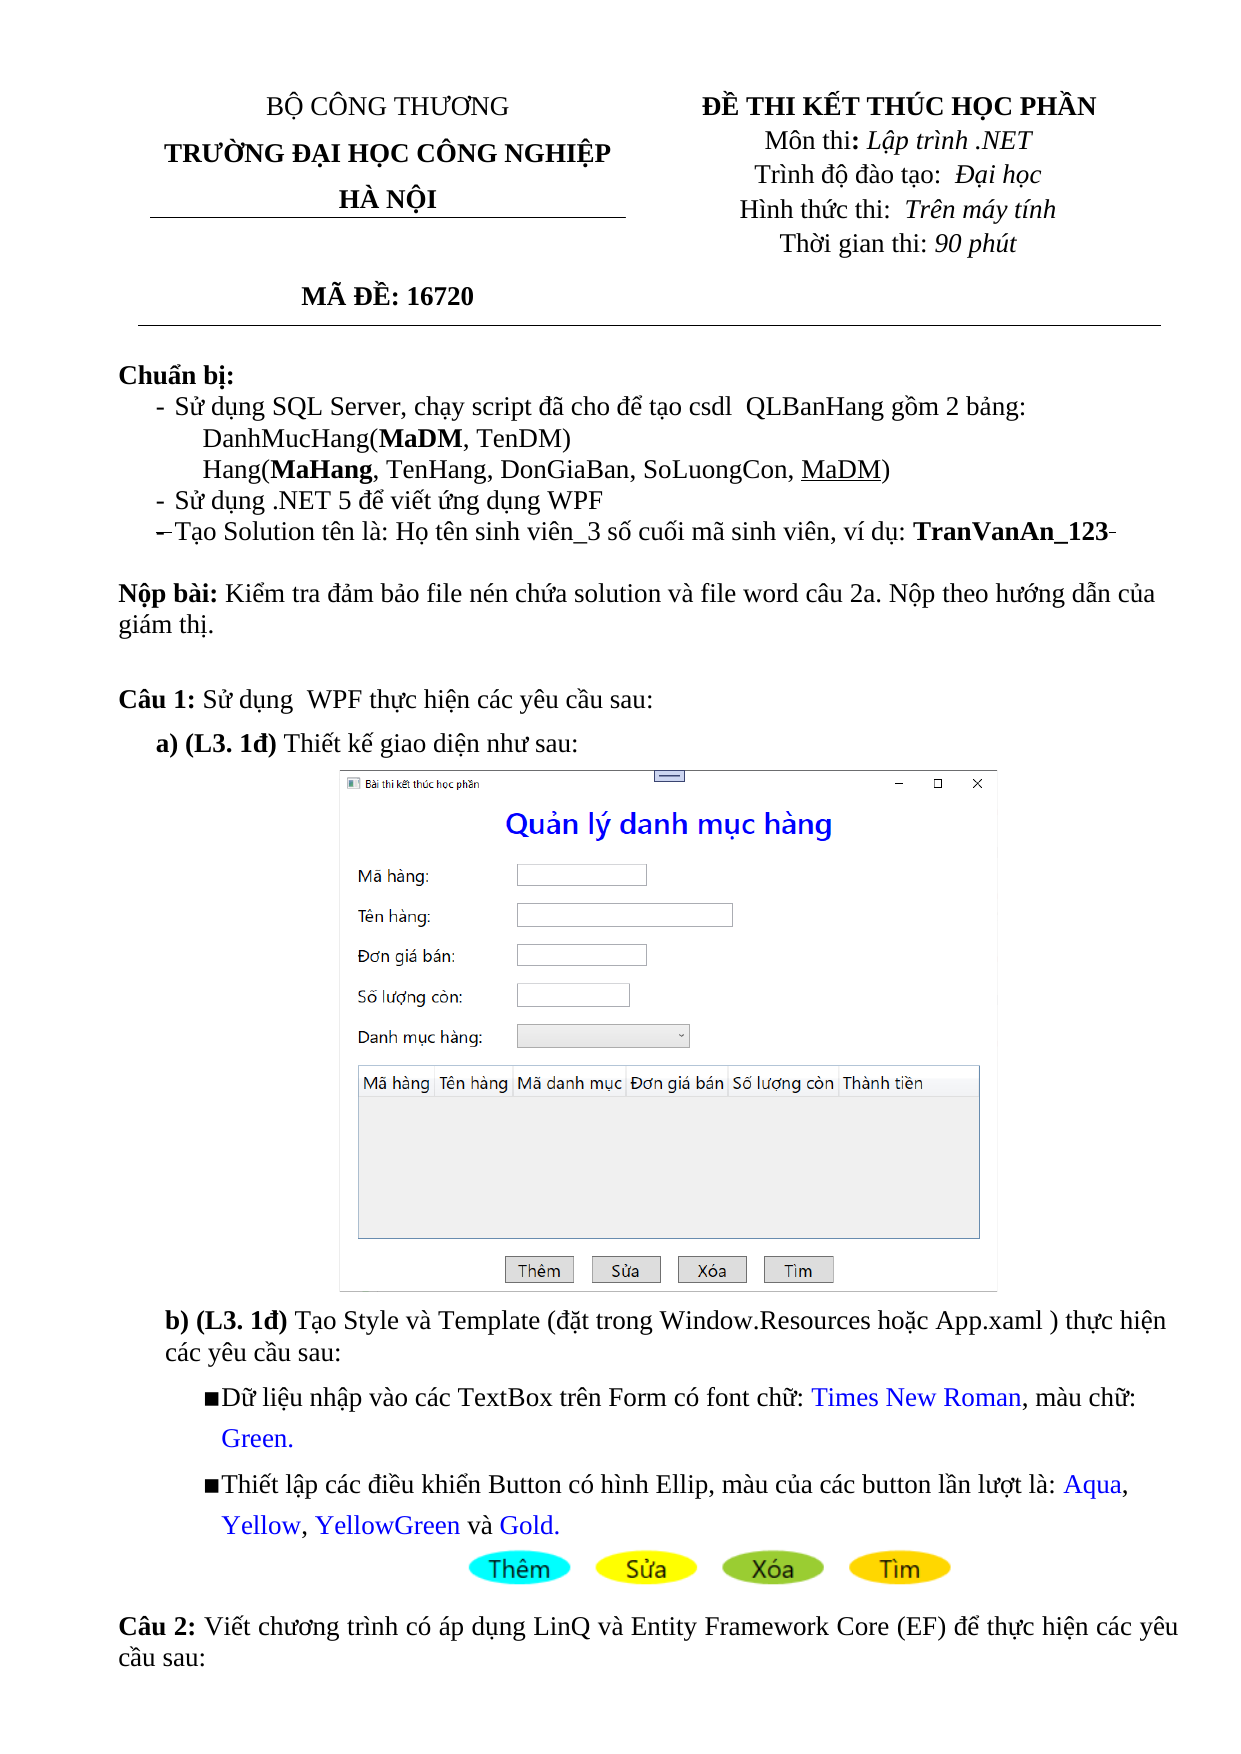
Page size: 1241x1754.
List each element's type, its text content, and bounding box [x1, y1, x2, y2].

list Sử dụng SQL Server, chạy script đã cho để tạo csdl QLBanHang gồm 2 bảng: [156, 391, 1181, 422]
list Dữ liệu nhập vào các TextBox trên Form có font chữ: Times New Roman, màu chữ: Green. [202, 1367, 1181, 1453]
text a) (L3. 1đ) Thiết kế giao diện như sau: [156, 727, 1181, 758]
text Hang(MaHang, TenHang, DonGiaBan, SoLuongCon, MaDM) [174, 453, 1181, 484]
list Tạo Solution tên là: Họ tên sinh viên_3 số cuối mã sinh viên, ví dụ: TranVanAn_123 [156, 515, 1181, 546]
text Nộp bài: Kiểm tra đảm bảo file nén chứa solution và file word câu 2a. Nộp theo hướng dẫn của giám thị. [118, 577, 1181, 640]
list Sử dụng .NET 5 để viết ứng dụng WPF [156, 484, 1181, 515]
table_header BỘ CÔNG THƯƠNG TRƯỜNG ĐẠI HỌC CÔNG NGHIỆP HÀ NỘI MÃ ĐỀ: 16720 [138, 90, 637, 325]
picture [450, 1540, 971, 1597]
text b) (L3. 1đ) Tạo Style và Template (đặt trong Window.Resources hoặc App.xaml ) thực hiện các yêu cầu sau: [165, 1304, 1181, 1367]
picture [339, 770, 998, 1292]
text Chuẩn bị: [118, 359, 1181, 391]
text DanhMucHang(MaDM, TenDM) [174, 422, 1181, 453]
list Thiết lập các điều khiển Button có hình Ellip, màu của các button lần lượt là: Aqua, Yellow, YellowGreen và Gold. [202, 1453, 1181, 1540]
text Câu 2: Viết chương trình có áp dụng LinQ và Entity Framework Core (EF) để thực hiện các yêu cầu sau: [118, 1609, 1181, 1672]
text Câu 1: Sử dụng WPF thực hiện các yêu cầu sau: [118, 683, 1181, 714]
table_header ĐỀ THI KẾT THÚC HỌC PHẦN Môn thi: Lập trình .NET Trình độ đào tạo: Đại học Hình thức thi: Trên máy tính Thời gian thi: 90 phút [637, 90, 1161, 325]
